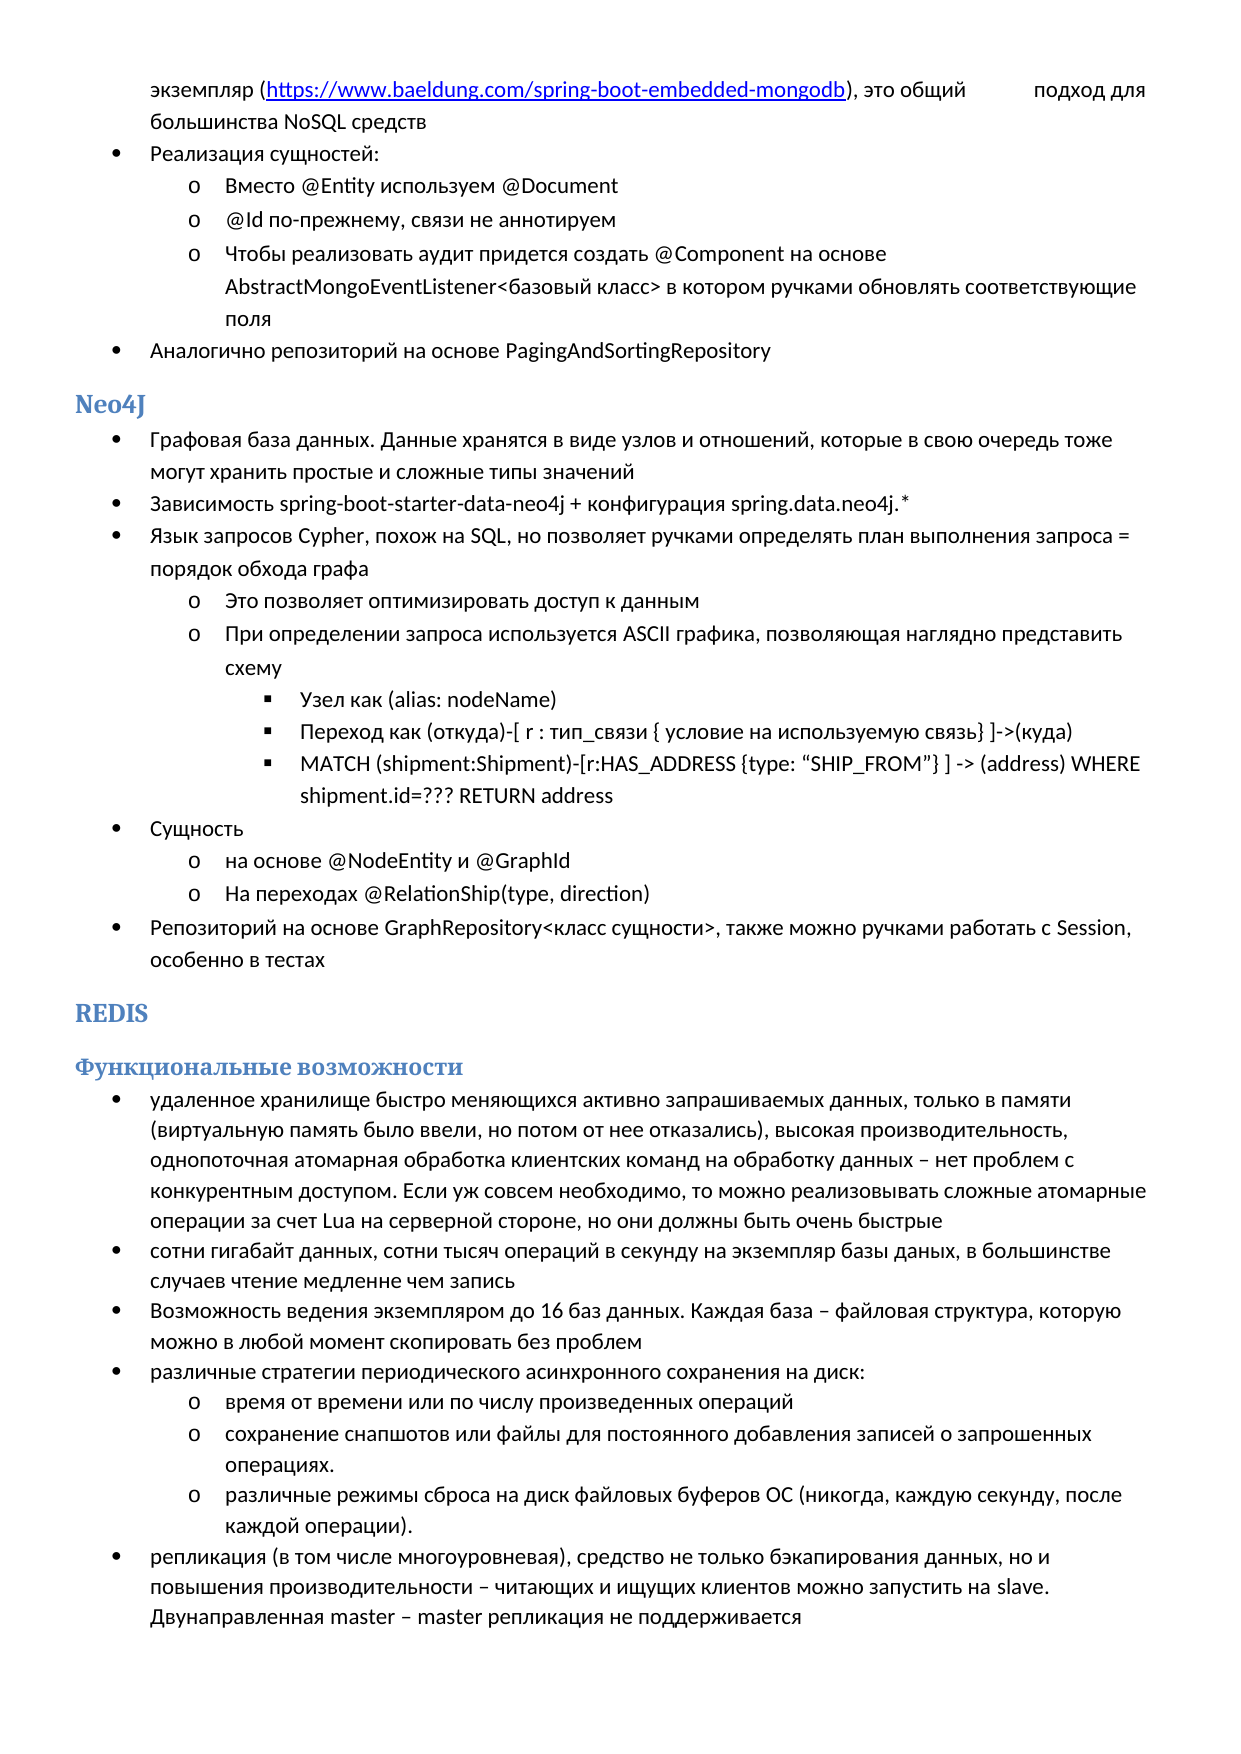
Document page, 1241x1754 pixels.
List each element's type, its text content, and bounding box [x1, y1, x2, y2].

list время от времени или по числу произведенных операций [187, 1387, 1165, 1416]
list Реализация сущностей: [112, 139, 1165, 167]
list Узел как (alias: nodeName) [262, 685, 1165, 713]
list Возможность ведения экземпляром до 16 баз данных. Каждая база – файловая структура, которую можно в любой момент скопировать без проблем [112, 1297, 1165, 1355]
list Аналогично репозиторий на основе PagingAndSortingRepository [112, 336, 1165, 364]
list сотни гигабайт данных, сотни тысяч операций в секунду на экземпляр базы даных, в большинстве случаев чтение медленне чем запись [112, 1236, 1165, 1294]
list различные режимы сброса на диск файловых буферов ОС (никогда, каждую секунду, после каждой операции). [187, 1480, 1165, 1539]
list На переходах @RelationShip(type, direction) [187, 879, 1165, 909]
list @Id по-прежнему, связи не аннотируем [187, 205, 1165, 234]
subtitle Neo4J [75, 389, 1165, 421]
list Репозиторий на основе GraphRepository<класс сущности>, также можно ручками работать с Session, особенно в тестах [112, 913, 1165, 973]
list Язык запросов Cypher, похож на SQL, но позволяет ручками определять план выполнения запроса = порядок обхода графа [112, 522, 1165, 582]
list удаленное хранилище быстро меняющихся активно запрашиваемых данных, только в памяти (виртуальную память было ввели, но потом от нее отказались), высокая производительность, однопоточная атомарная обработка клиентских команд на обработку данных – нет проблем с конкурентным доступом. Если уж совсем необходимо, то можно реализовывать сложные атомарные операции за счет Lua на серверной стороне, но они должны быть очень быстрые [112, 1085, 1165, 1234]
list MATCH (shipment:Shipment)-[r:HAS_ADDRESS {type: “SHIP_FROM”} ] -> (address) WHERE shipment.id=??? RETURN address [262, 749, 1165, 810]
list Это позволяет оптимизировать доступ к данным [187, 586, 1165, 615]
list сохранение снапшотов или файлы для постоянного добавления записей о запрошенных операциях. [187, 1419, 1165, 1478]
subtitle Функциональные возможности [75, 1055, 1165, 1081]
list Вместо @Entity используем @Document [187, 172, 1165, 201]
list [112, 75, 1165, 135]
subtitle REDIS [75, 998, 1165, 1029]
list Сущность [112, 814, 1165, 842]
list репликация (в том числе многоуровневая), средство не только бэкапирования данных, но и повышения производительности – читающих и ищущих клиентов можно запустить на slave. Двунаправленная master – master репликация не поддерживается [112, 1542, 1165, 1630]
list Чтобы реализовать аудит придется создать @Component на основе AbstractMongoEventListener<базовый класс> в котором ручками обновлять соответствующие поля [187, 239, 1165, 332]
list на основе @NodeEntity и @GraphId [187, 846, 1165, 875]
list При определении запроса используется ASCII графика, позволяющая наглядно представить схему [187, 619, 1165, 681]
list Графовая база данных. Данные хранятся в виде узлов и отношений, которые в свою очередь тоже могут хранить простые и сложные типы значений [112, 425, 1165, 485]
list Переход как (откуда)-[ r : тип_связи { условие на используемую связь} ]->(куда) [262, 717, 1165, 745]
list различные стратегии периодического асинхронного сохранения на диск: [112, 1357, 1165, 1385]
list Зависимость spring-boot-starter-data-neo4j + конфигурация spring.data.neo4j.* [112, 489, 1165, 517]
